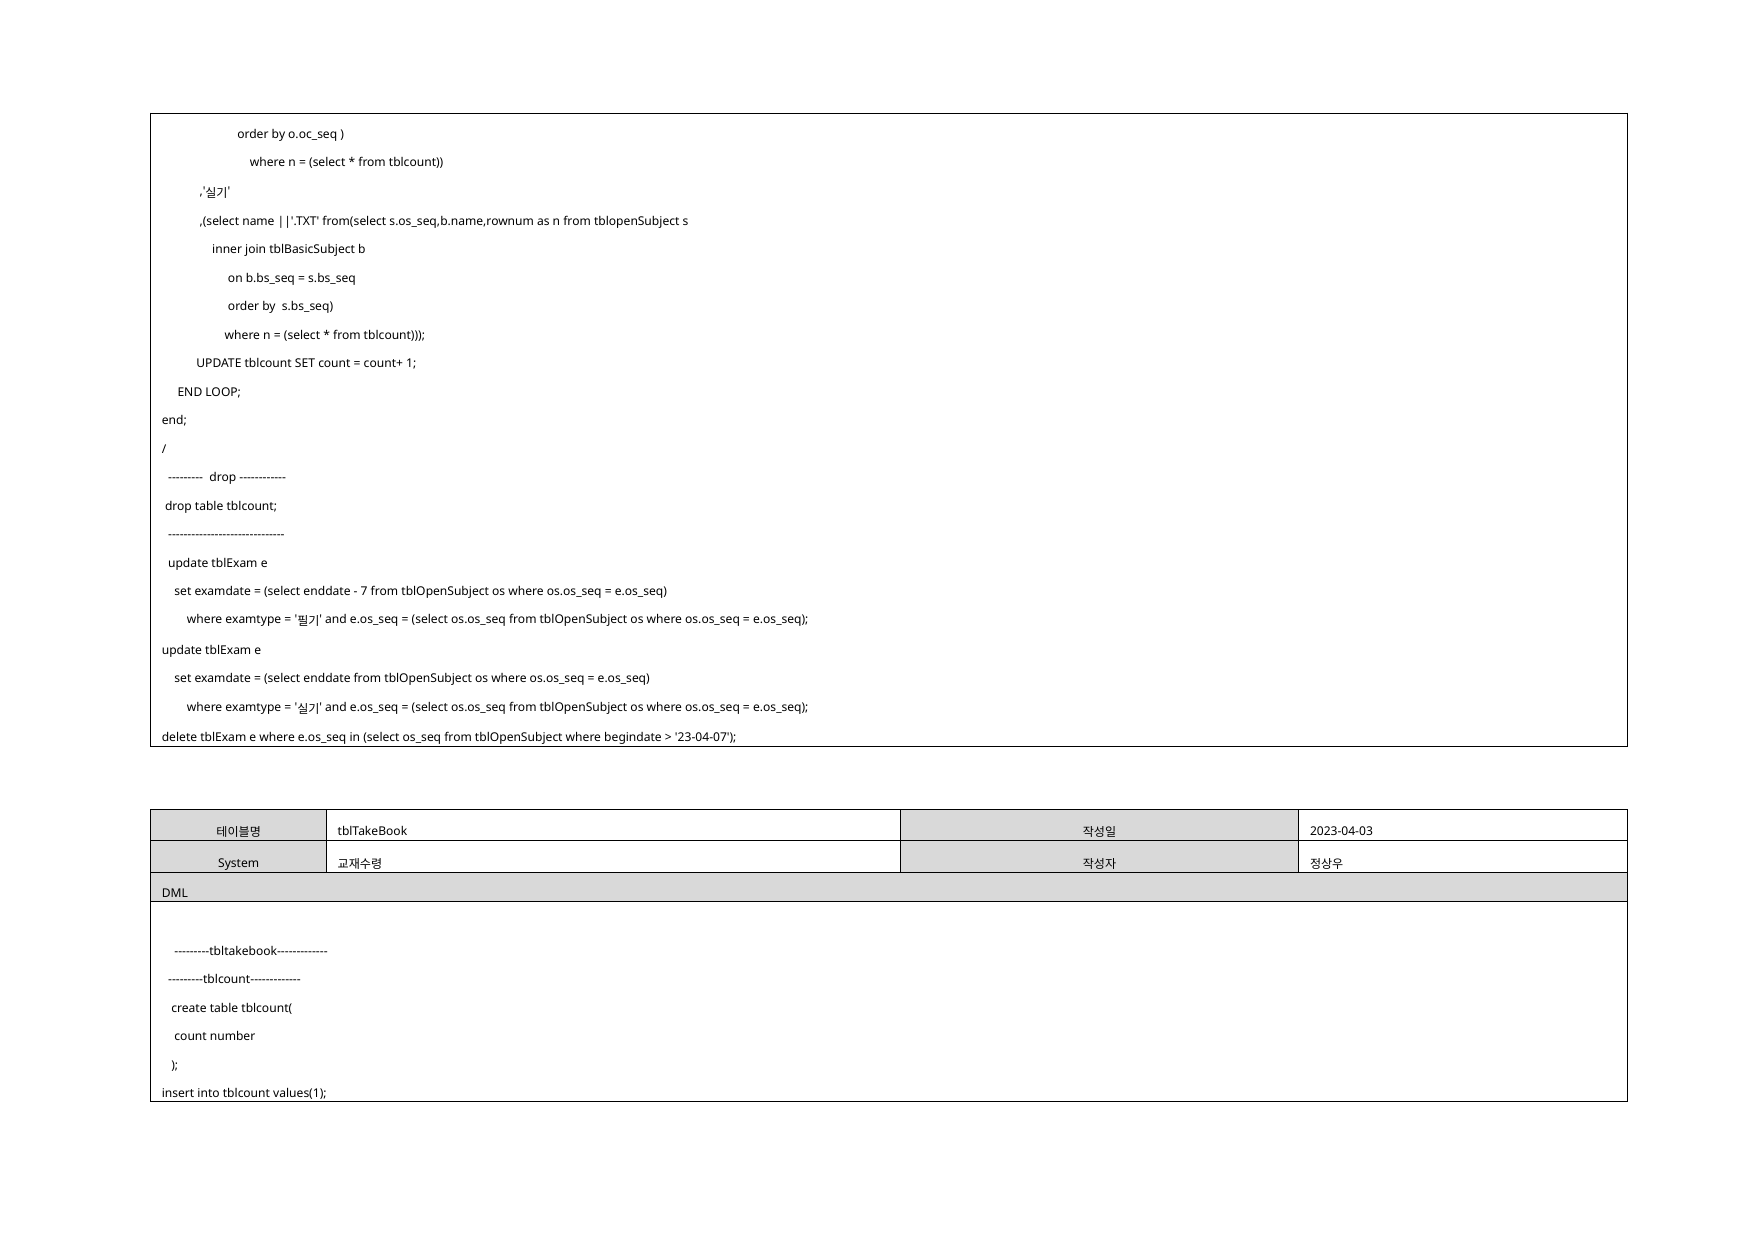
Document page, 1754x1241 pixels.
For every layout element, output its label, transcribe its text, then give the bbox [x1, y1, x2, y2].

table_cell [151, 902, 1627, 1101]
table_header 2023-04-03 [1299, 810, 1627, 840]
table_cell DML [151, 873, 1627, 901]
table_cell 작성자 [901, 841, 1298, 872]
table_cell System [151, 841, 326, 872]
table_cell 정상우 [1299, 841, 1627, 872]
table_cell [151, 114, 1627, 746]
table_header 작성일 [901, 810, 1298, 840]
table_header 테이블명 [151, 810, 326, 840]
table_header tblTakeBook [327, 810, 900, 840]
table_cell 교재수령 [327, 841, 900, 872]
